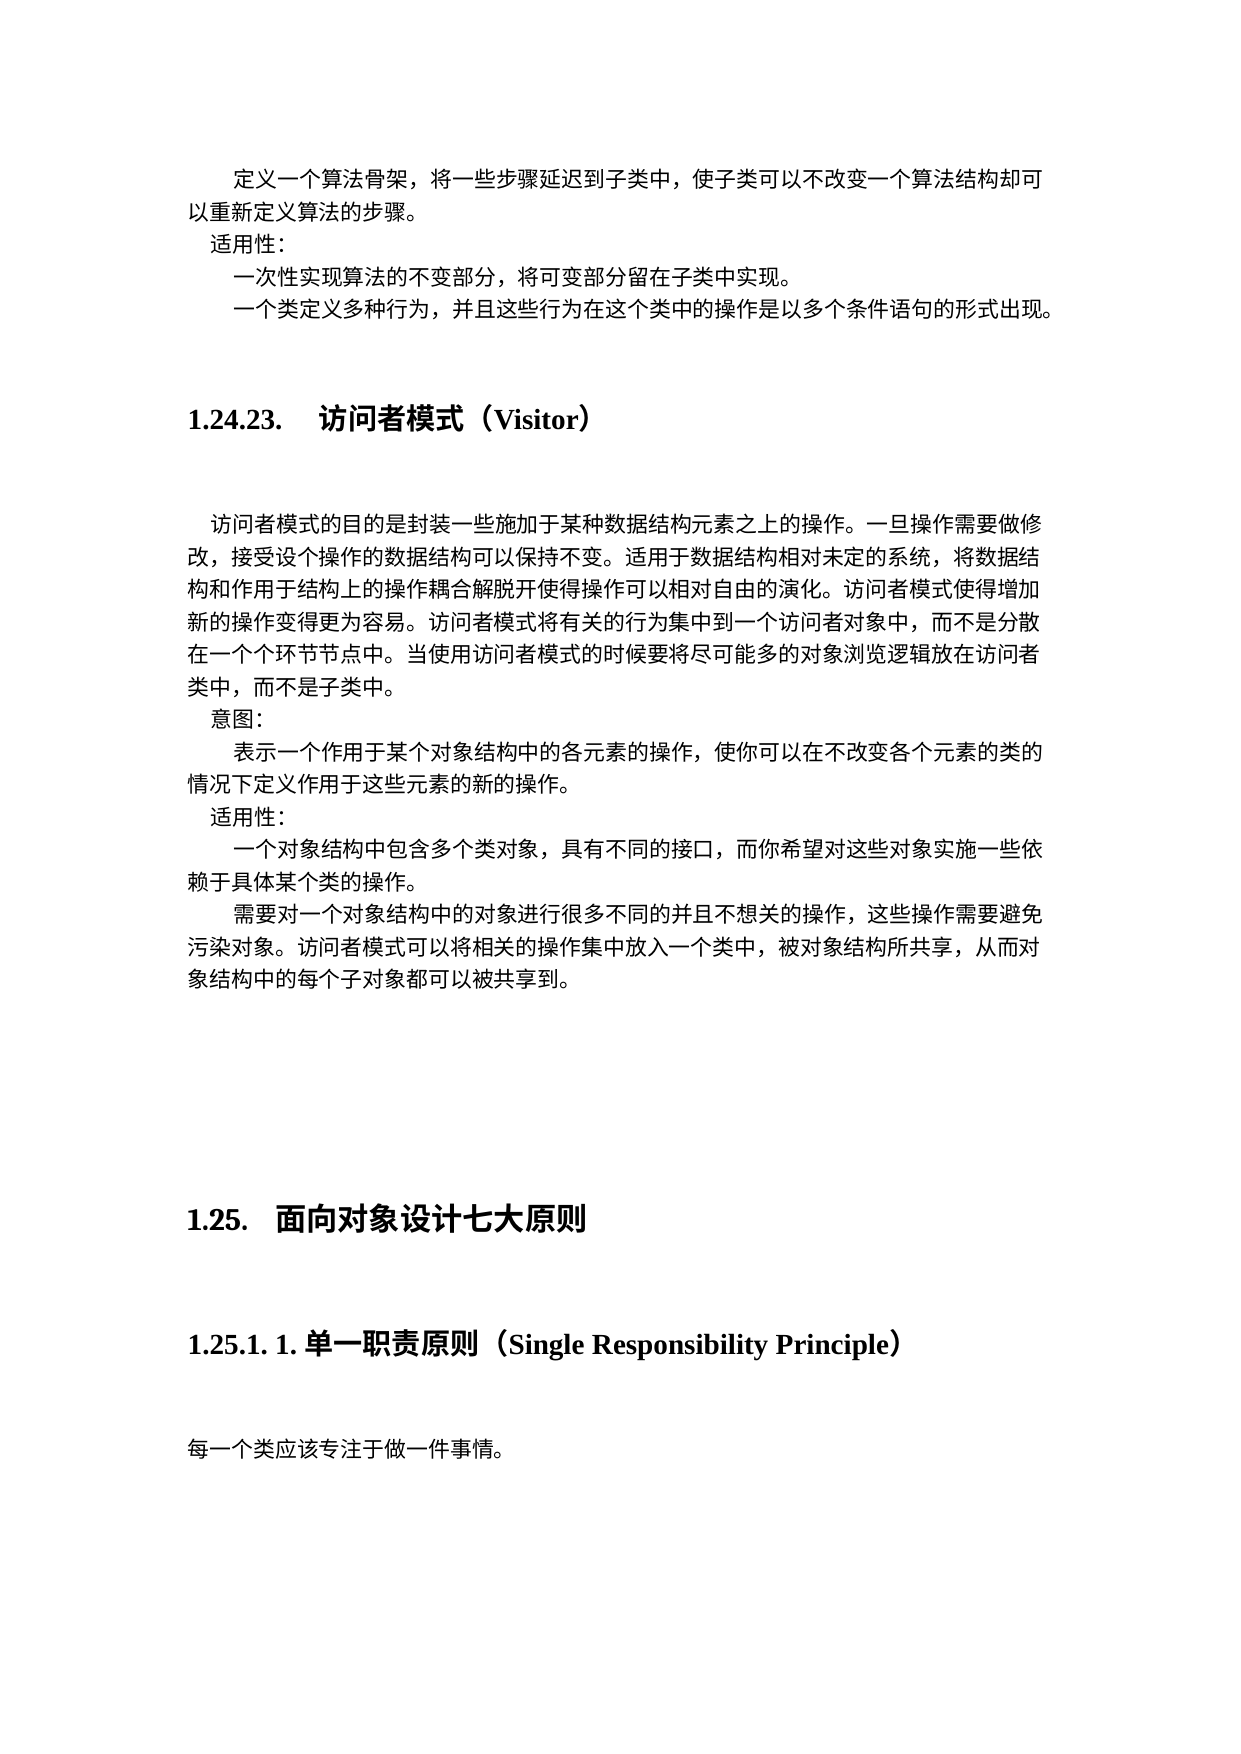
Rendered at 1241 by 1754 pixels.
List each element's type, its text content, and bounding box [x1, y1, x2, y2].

text 一次性实现算法的不变部分，将可变部分留在子类中实现。 [187, 259, 1053, 292]
text 意图： [187, 702, 1053, 734]
text 访问者模式的目的是封装一些施加于某种数据结构元素之上的操作。一旦操作需要做修改，接受设个操作的数据结构可以保持不变。适用于数据结构相对未定的系统，将数据结构和作用于结构上的操作耦合解脱开使得操作可以相对自由的演化。访问者模式使得增加新的操作变得更为容易。访问者模式将有关的行为集中到一个访问者对象中，而不是分散在一个个环节节点中。当使用访问者模式的时候要将尽可能多的对象浏览逻辑放在访问者类中，而不是子类中。 [187, 507, 1053, 702]
subtitle 1. 单一职责原则（Single Responsibility Principle） [187, 1309, 1053, 1374]
text 一个类定义多种行为，并且这些行为在这个类中的操作是以多个条件语句的形式出现。 [187, 292, 1053, 324]
text 一个对象结构中包含多个类对象，具有不同的接口，而你希望对这些对象实施一些依赖于具体某个类的操作。 [187, 832, 1053, 897]
text 需要对一个对象结构中的对象进行很多不同的并且不想关的操作，这些操作需要避免污染对象。访问者模式可以将相关的操作集中放入一个类中，被对象结构所共享，从而对象结构中的每个子对象都可以被共享到。 [187, 897, 1053, 994]
subtitle 面向对象设计七大原则 [187, 1184, 1053, 1249]
text 适用性： [187, 227, 1053, 259]
text 表示一个作用于某个对象结构中的各元素的操作，使你可以在不改变各个元素的类的情况下定义作用于这些元素的新的操作。 [187, 734, 1053, 799]
text 定义一个算法骨架，将一些步骤延迟到子类中，使子类可以不改变一个算法结构却可以重新定义算法的步骤。 [187, 162, 1053, 227]
text 适用性： [187, 799, 1053, 832]
subtitle 访问者模式（Visitor） [187, 384, 1053, 449]
text 每一个类应该专注于做一件事情。 [187, 1432, 1053, 1464]
